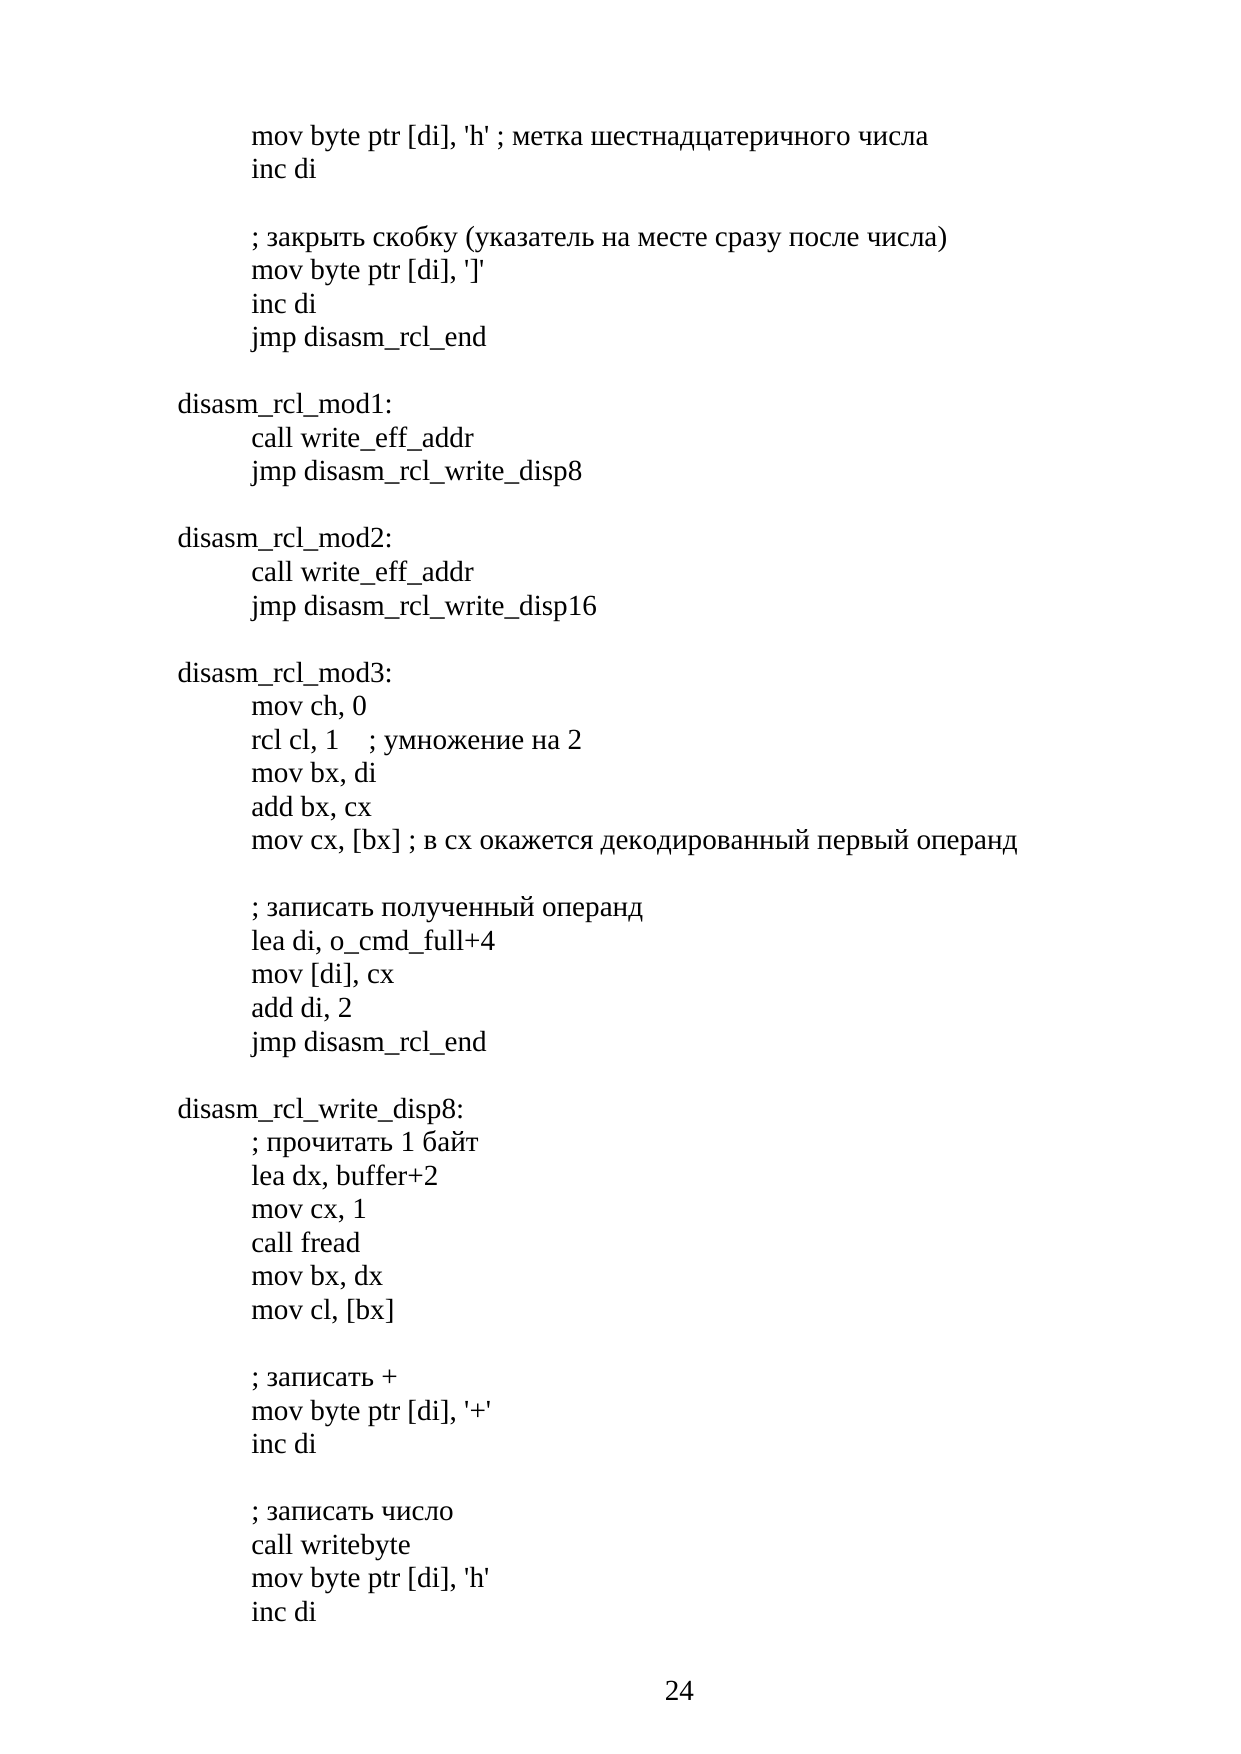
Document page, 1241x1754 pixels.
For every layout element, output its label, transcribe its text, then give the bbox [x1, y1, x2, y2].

text mov cx, [bx] ; в cx окажется декодированный первый операнд [177, 822, 1181, 856]
text mov cx, 1 [177, 1191, 1181, 1225]
text ; прочитать 1 байт [177, 1124, 1181, 1158]
text mov byte ptr [di], 'h' [177, 1560, 1181, 1594]
text ; закрыть скобку (указатель на месте сразу после числа) [177, 219, 1181, 252]
text disasm_rcl_mod3: [177, 655, 1181, 688]
text jmp disasm_rcl_write_disp8 [177, 453, 1181, 487]
text disasm_rcl_write_disp8: [177, 1091, 1181, 1124]
text mov bx, dx [177, 1258, 1181, 1292]
text disasm_rcl_mod2: [177, 521, 1181, 554]
text inc di [177, 1594, 1181, 1627]
text add di, 2 [177, 990, 1181, 1024]
text ; записать полученный операнд [177, 889, 1181, 923]
text jmp disasm_rcl_end [177, 1024, 1181, 1057]
text disasm_rcl_mod1: [177, 386, 1181, 420]
text ; записать число [177, 1493, 1181, 1527]
text mov bx, di [177, 755, 1181, 789]
text inc di [177, 152, 1181, 185]
text inc di [177, 286, 1181, 319]
text ; записать + [177, 1359, 1181, 1393]
text mov byte ptr [di], ']' [177, 252, 1181, 286]
text inc di [177, 1426, 1181, 1460]
text call writebyte [177, 1527, 1181, 1560]
text mov [di], cx [177, 957, 1181, 990]
text lea dx, buffer+2 [177, 1158, 1181, 1191]
text rcl cl, 1 ; умножение на 2 [177, 722, 1181, 755]
text lea di, o_cmd_full+4 [177, 923, 1181, 957]
text mov cl, [bx] [177, 1292, 1181, 1326]
text mov byte ptr [di], 'h' ; метка шестнадцатеричного числа [177, 118, 1181, 152]
text call write_eff_addr [177, 420, 1181, 453]
text add bx, cx [177, 789, 1181, 822]
text jmp disasm_rcl_write_disp16 [177, 588, 1181, 621]
text jmp disasm_rcl_end [177, 319, 1181, 353]
text call write_eff_addr [177, 554, 1181, 588]
text mov byte ptr [di], '+' [177, 1393, 1181, 1426]
text mov ch, 0 [177, 688, 1181, 722]
text call fread [177, 1225, 1181, 1258]
